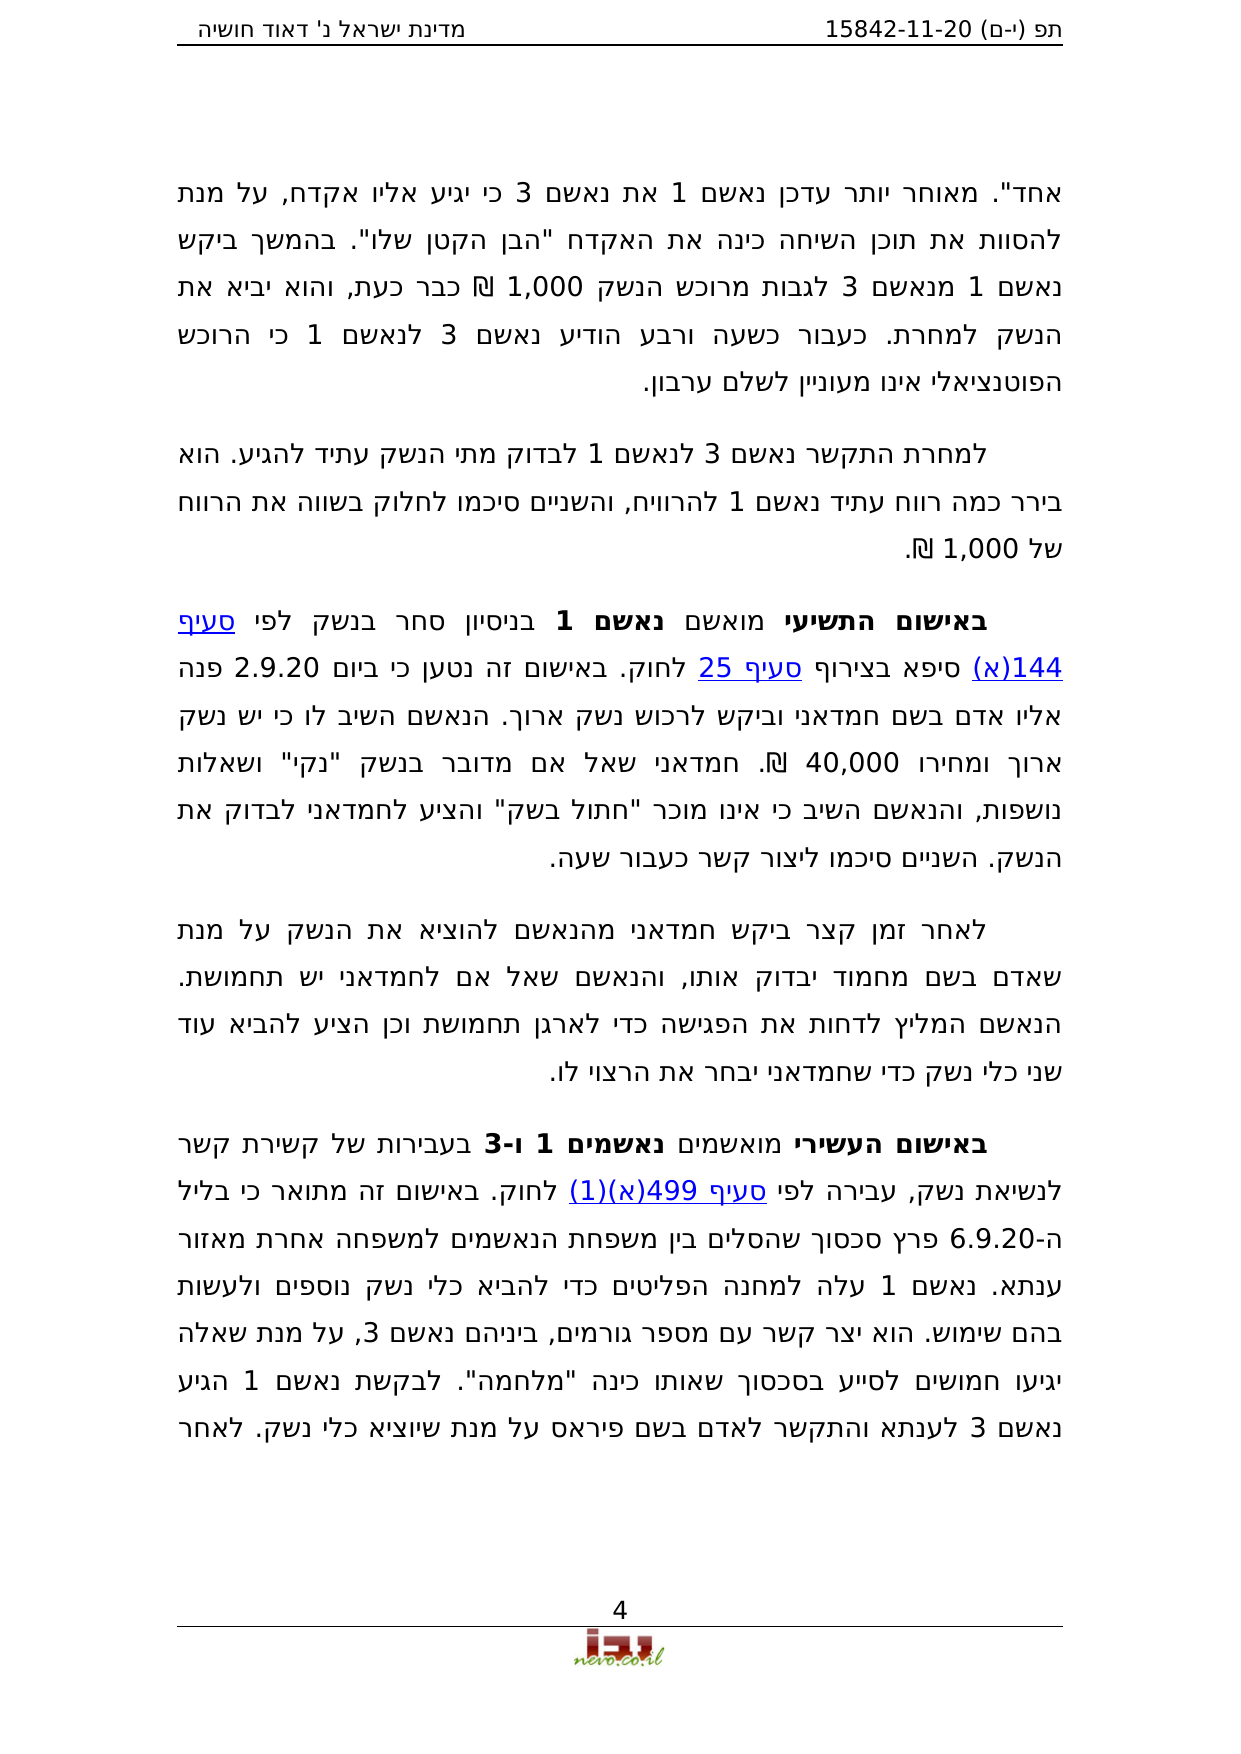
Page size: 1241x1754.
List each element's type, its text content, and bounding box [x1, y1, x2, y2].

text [177, 1128, 1063, 1444]
picture [574, 1628, 666, 1667]
text למחרת התקשר נאשם 3 לנאשם 1 לבדוק מתי הנשק עתיד להגיע. הוא בירר כמה רווח עתיד נאשם 1 להרוויח, והשניים סיכמו לחלוק בשווה את הרווח של 1,000 ₪. [177, 439, 1063, 565]
text באישום התשיעי מואשם נאשם 1 בניסיון סחר בנשק לפי סעיף 144(א) סיפא בצירוף סעיף 25 לחוק. באישום זה נטען כי ביום 2.9.20 פנה אליו אדם בשם חמדאני וביקש לרכוש נשק ארוך. הנאשם השיב לו כי יש נשק ארוך ומחירו 40,000 ₪. חמדאני שאל אם מדובר בנשק "נקי" ושאלות נושפות, והנאשם השיב כי אינו מוכר "חתול בשק" והציע לחמדאני לבדוק את הנשק. השניים סיכמו ליצור קשר כעבור שעה. [177, 606, 1063, 873]
text לאחר זמן קצר ביקש חמדאני מהנאשם להוציא את הנשק על מנת שאדם בשם מחמוד יבדוק אותו, והנאשם שאל אם לחמדאני יש תחמושת. הנאשם המליץ לדחות את הפגישה כדי לארגן תחמושת וכן הציע להביא עוד שני כלי נשק כדי שחמדאני יבחר את הרצוי לו. [177, 914, 1063, 1088]
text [177, 177, 1063, 398]
